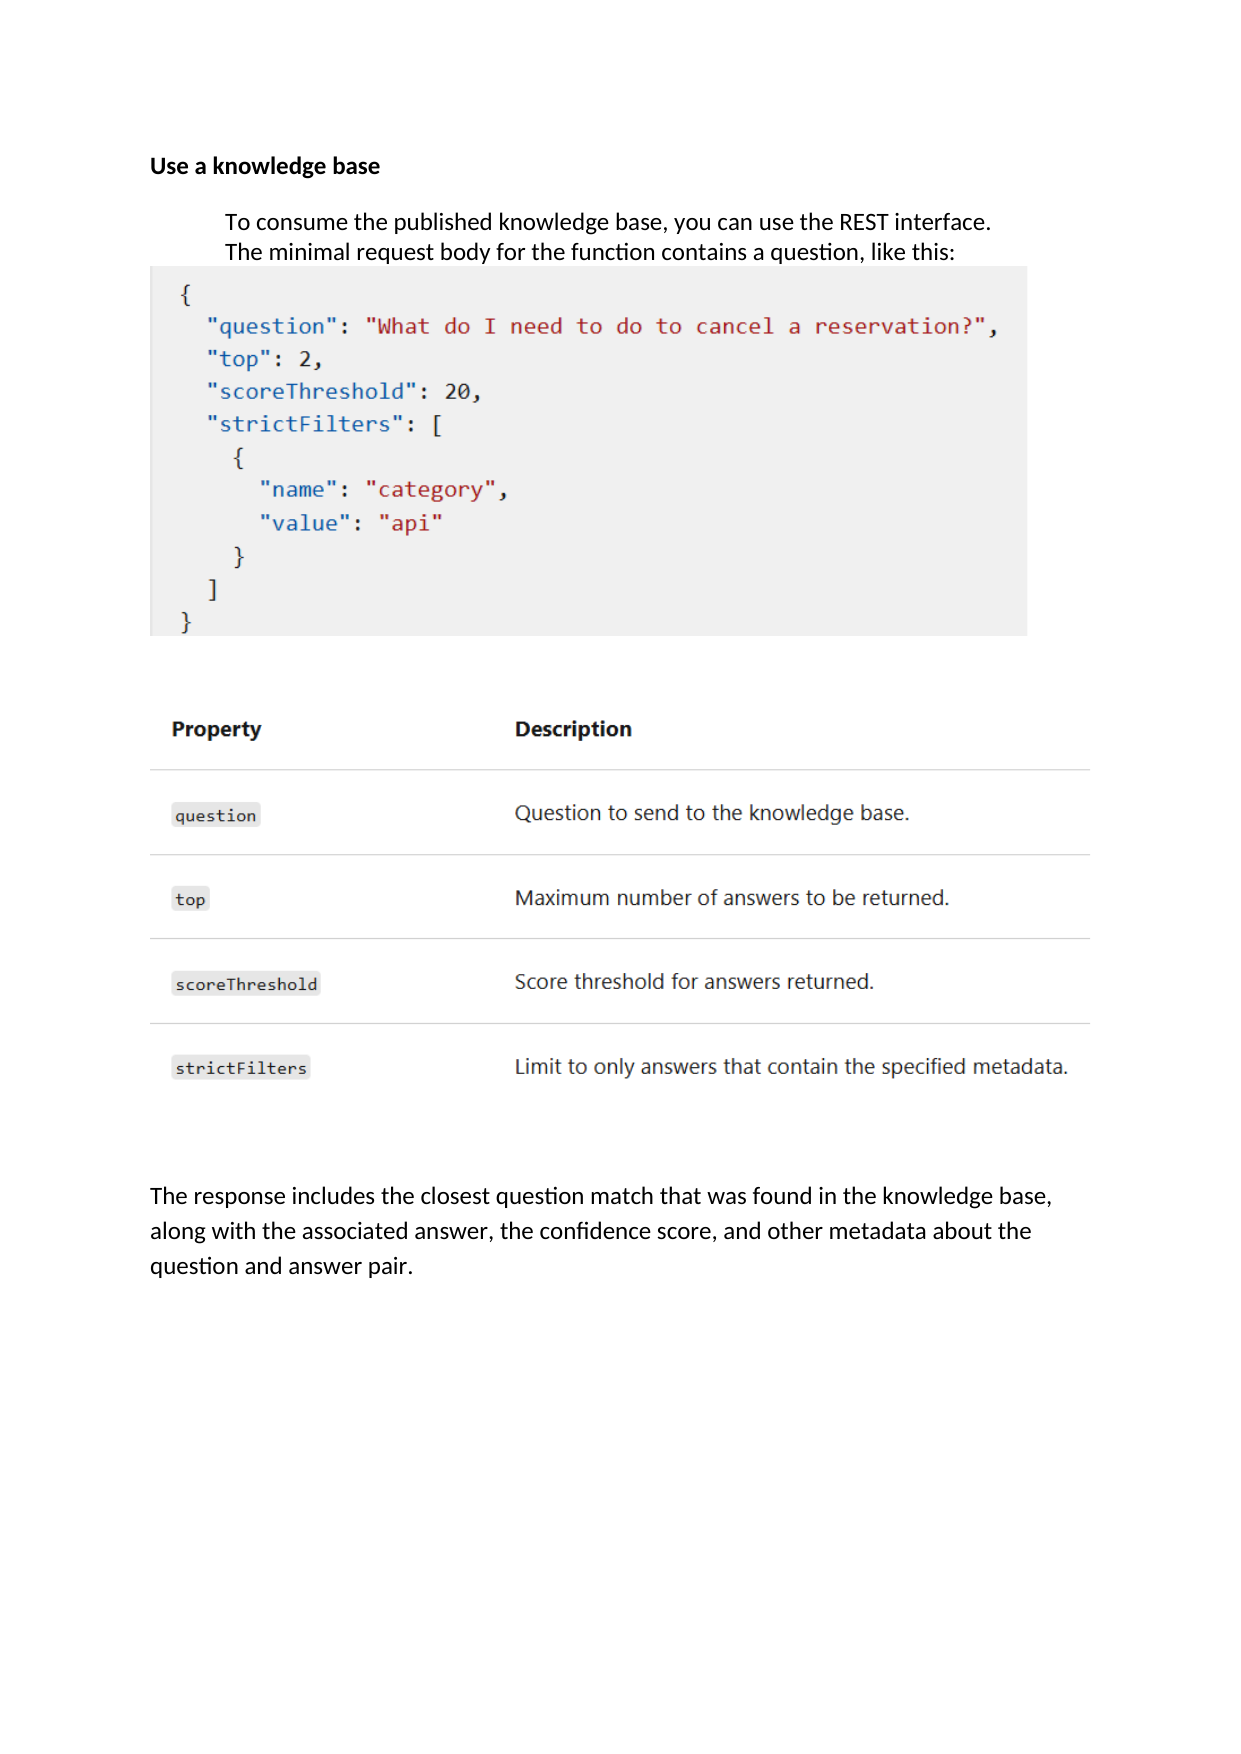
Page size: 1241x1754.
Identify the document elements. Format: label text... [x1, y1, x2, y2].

picture [150, 716, 1091, 1100]
text To consume the published knowledge base, you can use the REST interface. [225, 206, 1090, 236]
text The minimal request body for the function contains a question, like this: [225, 236, 1090, 267]
text Use a knowledge base [150, 150, 1090, 181]
picture [150, 266, 1028, 636]
text The response includes the closest question match that was found in the knowledge base, along with the associated answer, the confidence score, and other metadata about the question and answer pair. [150, 1180, 1090, 1281]
